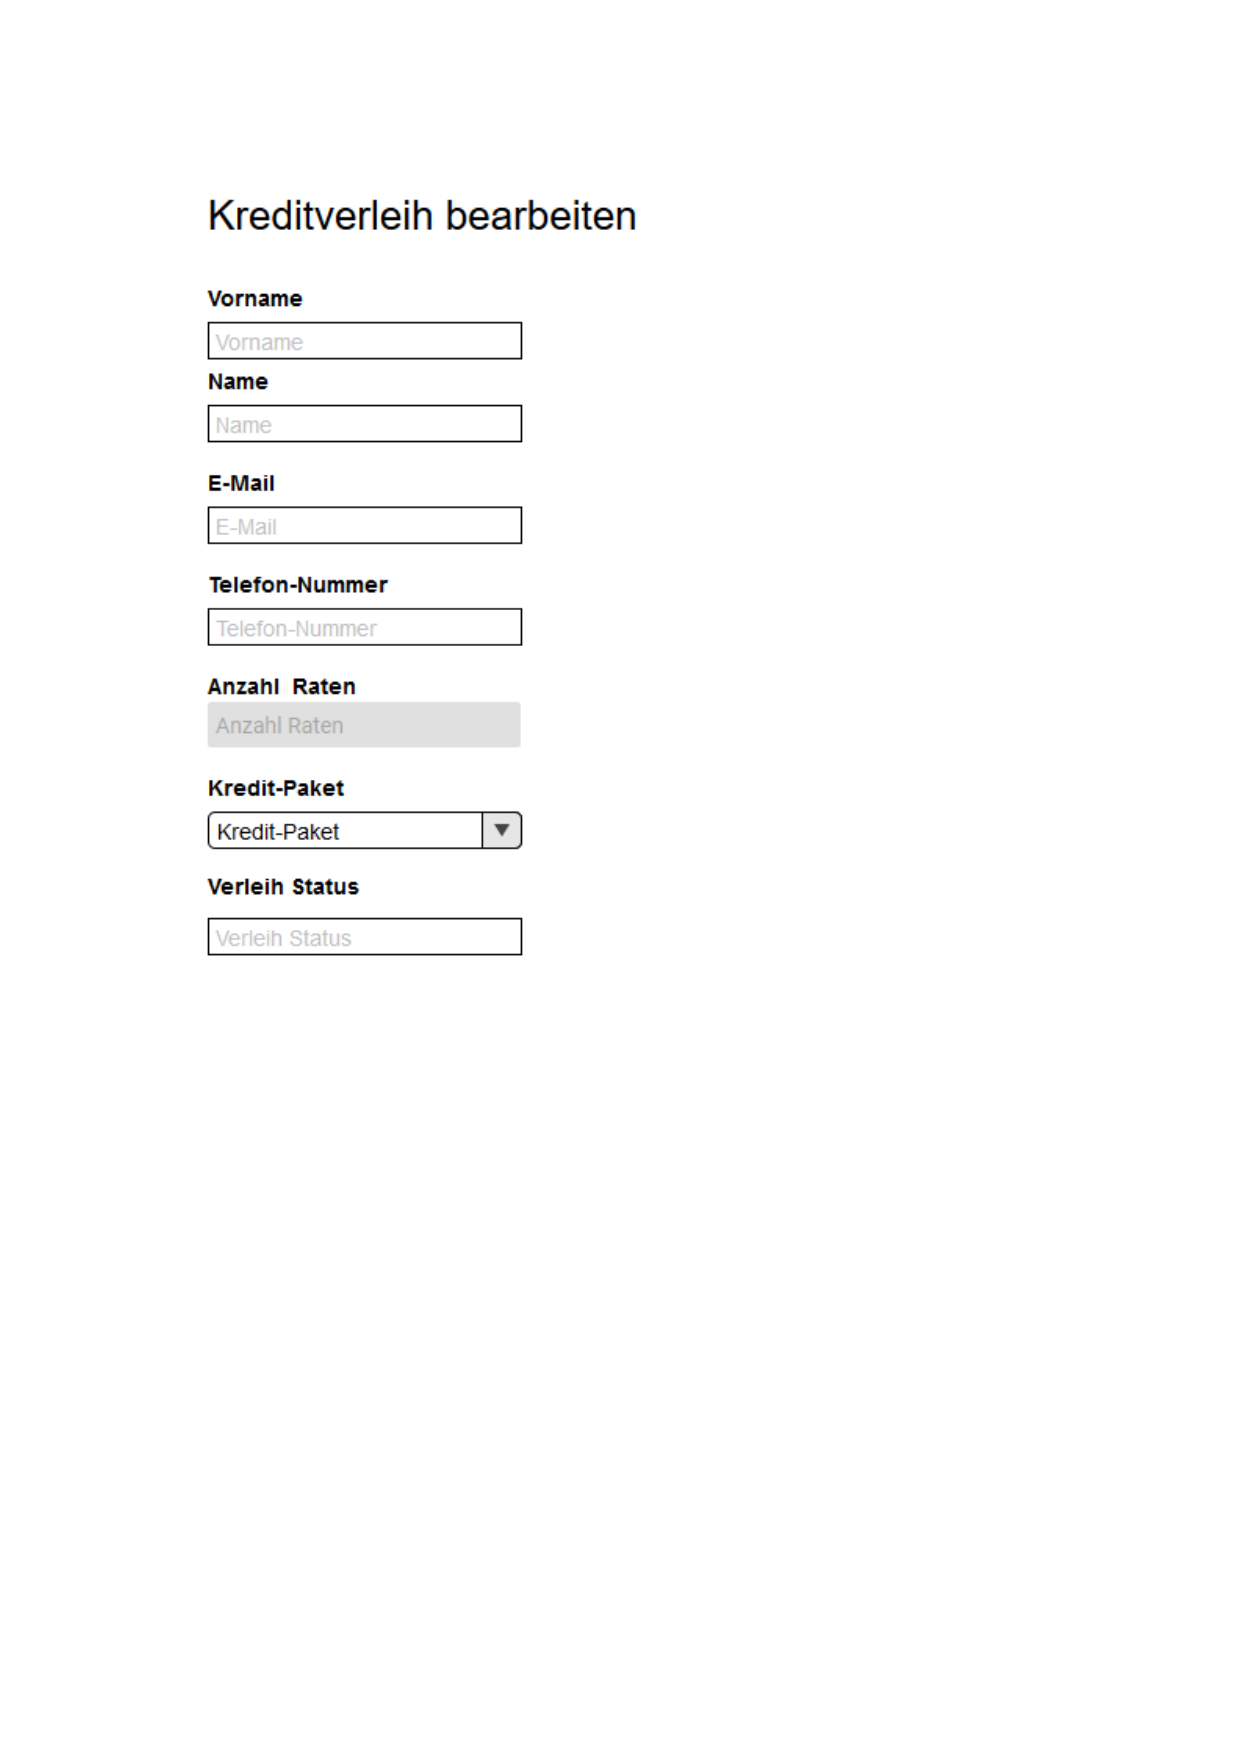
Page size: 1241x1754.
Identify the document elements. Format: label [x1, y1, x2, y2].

picture [147, 147, 740, 976]
